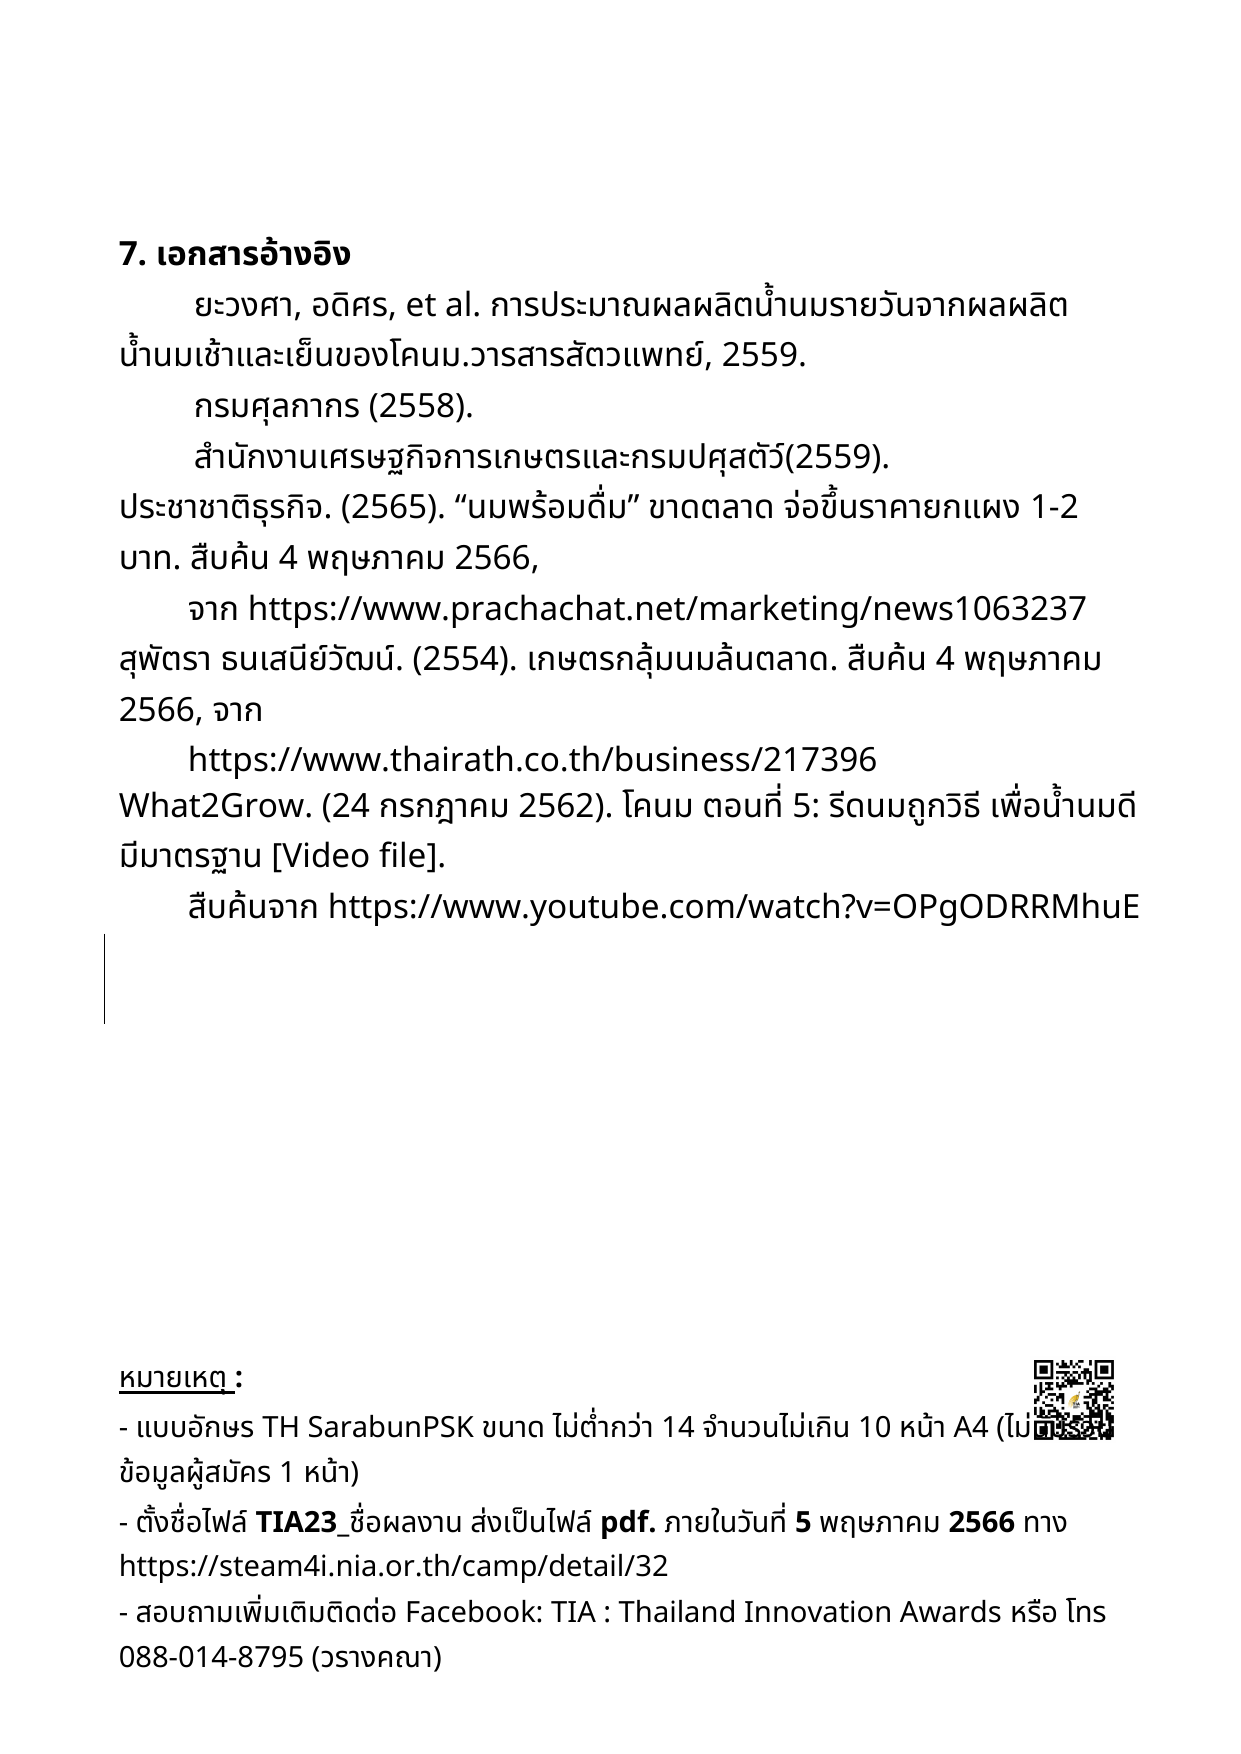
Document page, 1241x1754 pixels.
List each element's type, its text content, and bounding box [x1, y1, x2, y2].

text สุพัตรา ธนเสนีย์วัฒน์. (2554). เกษตรกลุ้มนมล้นตลาด. สืบค้น 4 พฤษภาคม 2566, จาก [118, 635, 1144, 736]
text ประชาชาติธุรกิจ. (2565). “นมพร้อมดื่ม” ขาดตลาด จ่อขึ้นราคายกแผง 1-2 บาท. สืบค้น 4 พฤษภาคม 2566, [118, 483, 1144, 584]
text สำนักงานเศรษฐกิจการเกษตรและกรมปศุสตัว์(2559). [118, 432, 1144, 483]
text 7. เอกสารอ้างอิง [118, 230, 1144, 281]
text จาก https://www.prachachat.net/marketing/news1063237 [118, 584, 1144, 635]
text กรมศุลกากร (2558). [118, 382, 1144, 432]
text https://www.thairath.co.th/business/217396 [118, 736, 1144, 782]
text สืบค้นจาก https://www.youtube.com/watch?v=OPgODRRMhuE [118, 883, 1144, 933]
text ยะวงศา, อดิศร, et al. การประมาณผลผลิตน้ำนมรายวันจากผลผลิตน้ำนมเช้าและเย็นของโคนม.วารสารสัตวแพทย์, 2559. [118, 281, 1144, 382]
text What2Grow. (24 กรกฎาคม 2562). โคนม ตอนที่ 5: รีดนมถูกวิธี เพื่อน้ำนมดีมีมาตรฐาน [Video file]. [118, 782, 1144, 883]
picture [1030, 1356, 1117, 1443]
